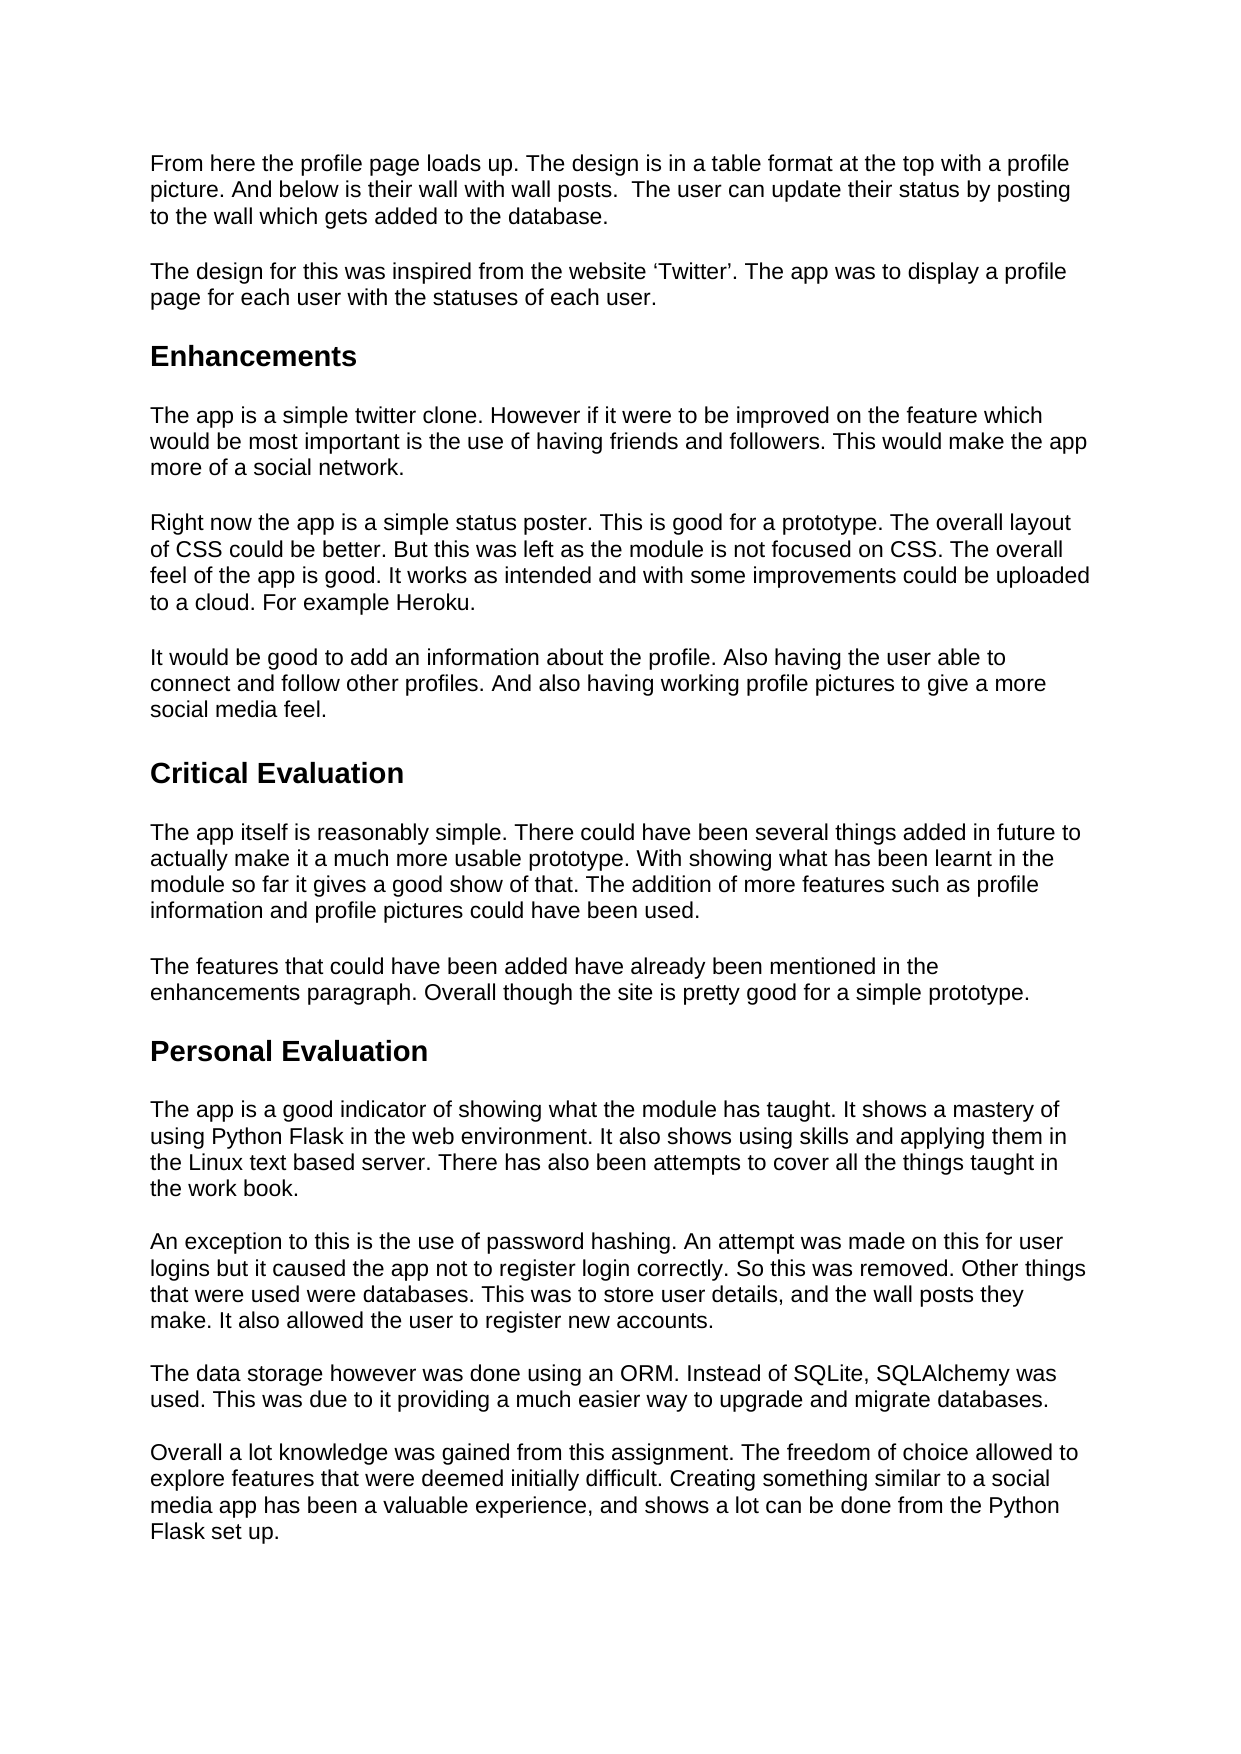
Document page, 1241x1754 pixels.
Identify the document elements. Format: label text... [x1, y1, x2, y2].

text From here the profile page loads up. The design is in a table format at the top with a profile picture. And below is their wall with wall posts. The user can update their status by posting to the wall which gets added to the database. [150, 150, 1090, 229]
text Personal Evaluation [150, 1034, 1090, 1068]
text It would be good to add an information about the profile. Also having the user able to connect and follow other profiles. And also having working profile pictures to give a more social media feel. [150, 643, 1090, 723]
text Right now the app is a simple status poster. This is good for a prototype. The overall layout of CSS could be better. But this was left as the module is not focused on CSS. The overall feel of the app is good. It works as intended and with some improvements could be uploaded to a cloud. For example Heroku. [150, 509, 1090, 615]
text Overall a lot knowledge was gained from this assignment. The freedom of choice allowed to explore features that were deemed initially difficult. Creating something similar to a social media app has been a valuable experience, and shows a lot can be done from the Python Flask set up. [150, 1439, 1090, 1544]
text Critical Evaluation [150, 756, 1090, 790]
text The features that could have been added have already been mentioned in the enhancements paragraph. Overall though the site is pretty good for a simple prototype. [150, 953, 1090, 1005]
text Enhancements [150, 339, 1090, 373]
text An exception to this is the use of password hashing. An attempt was made on this for user logins but it caused the app not to register login correctly. So this was removed. Other things that were used were databases. This was to store user details, and the wall posts they make. It also allowed the user to register new accounts. [150, 1228, 1090, 1333]
text The data storage however was done using an ORM. Instead of SQLite, SQLAlchemy was used. This was due to it providing a much easier way to upgrade and migrate databases. [150, 1360, 1090, 1413]
text The app is a simple twitter clone. However if it were to be improved on the feature which would be most important is the use of having friends and followers. This would make the app more of a social network. [150, 402, 1090, 481]
text The design for this was inspired from the website ‘Twitter’. The app was to display a profile page for each user with the statuses of each user. [150, 258, 1090, 311]
text The app is a good indicator of showing what the module has taught. It shows a mastery of using Python Flask in the web environment. It also shows using skills and applying them in the Linux text based server. There has also been attempts to cover all the things taught in the work book. [150, 1096, 1090, 1202]
text The app itself is reasonably simple. There could have been several things added in future to actually make it a much more usable prototype. With showing what has been learnt in the module so far it gives a good show of that. The addition of more features such as profile information and profile pictures could have been used. [150, 818, 1090, 924]
